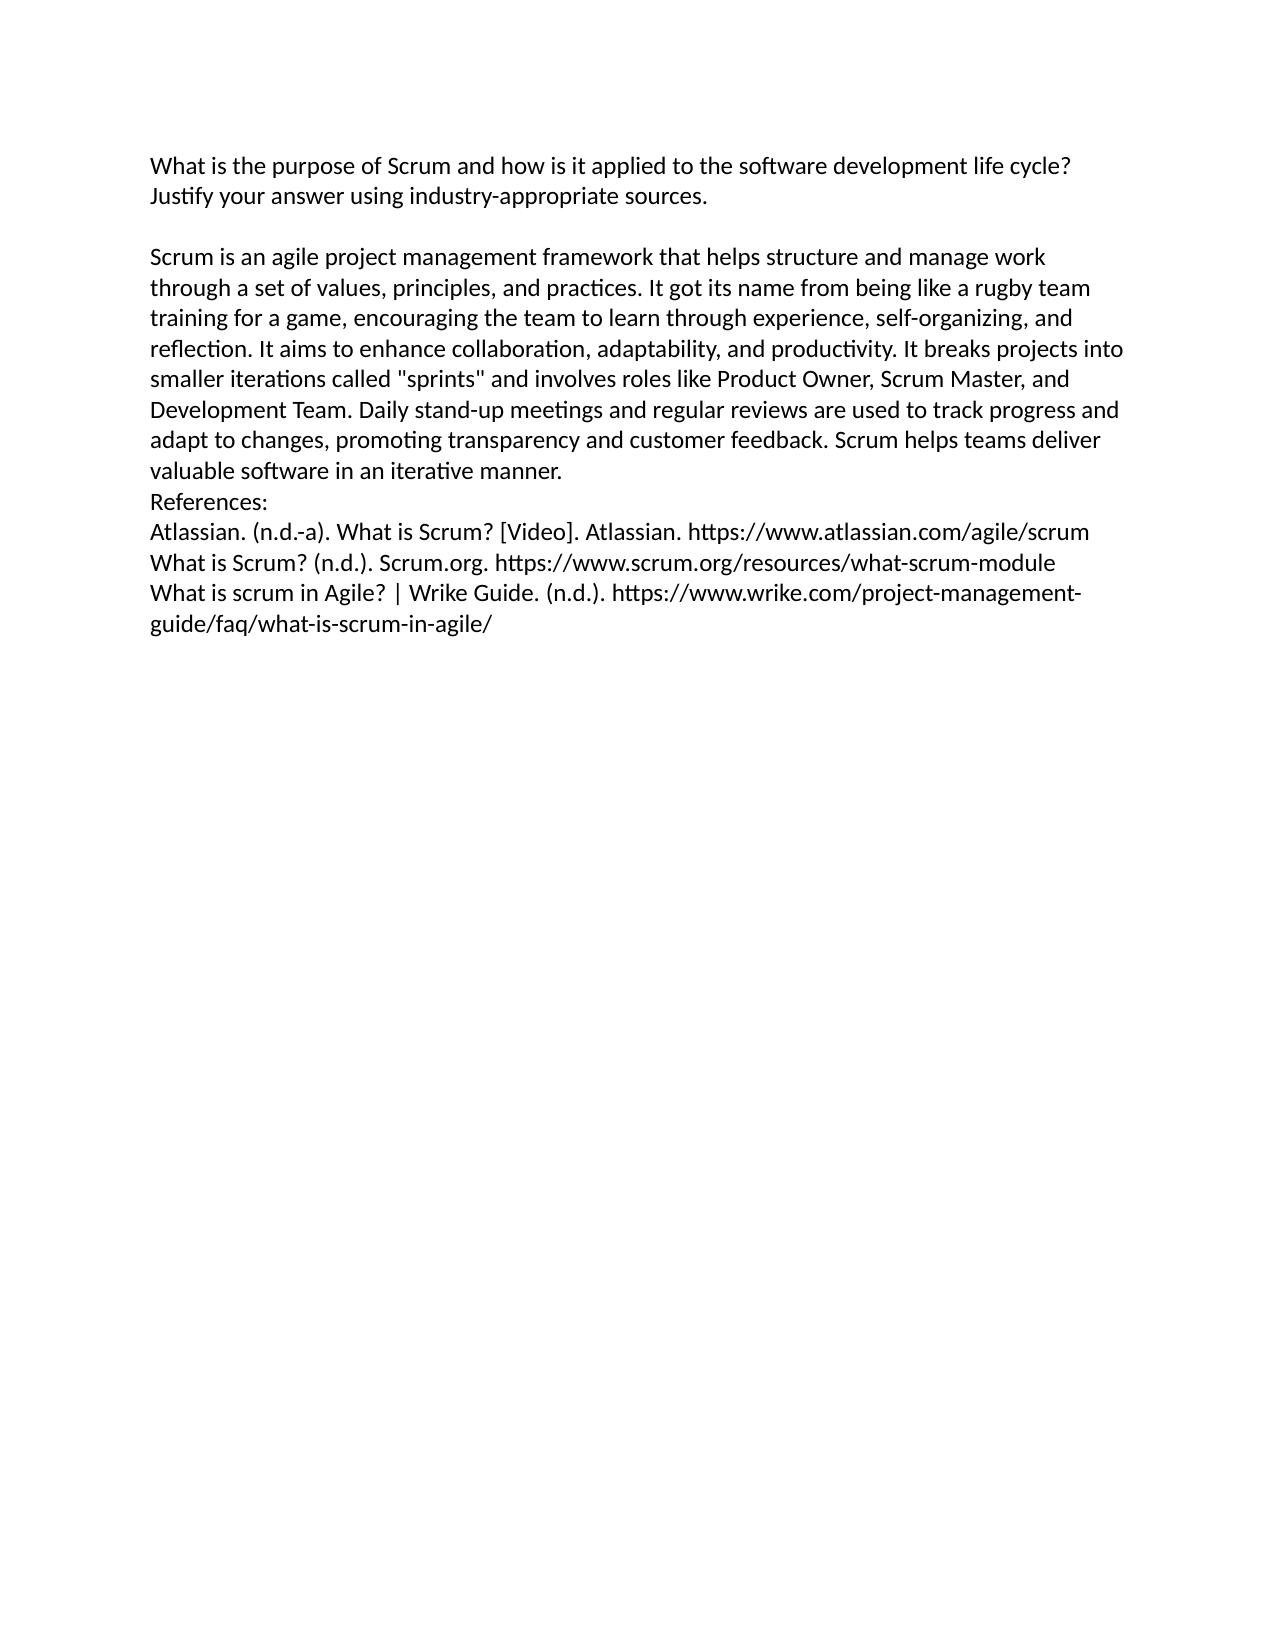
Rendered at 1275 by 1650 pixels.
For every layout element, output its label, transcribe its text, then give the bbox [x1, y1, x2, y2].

text Atlassian. (n.d.-a). What is Scrum? [Video]. Atlassian. https://www.atlassian.com/agile/scrum [150, 516, 1125, 547]
text What is the purpose of Scrum and how is it applied to the software development life cycle? Justify your answer using industry-appropriate sources. [150, 150, 1125, 211]
text References: [150, 486, 1125, 516]
text What is Scrum? (n.d.). Scrum.org. https://www.scrum.org/resources/what-scrum-module [150, 547, 1125, 577]
text Scrum is an agile project management framework that helps structure and manage work through a set of values, principles, and practices. It got its name from being like a rugby team training for a game, encouraging the team to learn through experience, self-organizing, and reflection. It aims to enhance collaboration, adaptability, and productivity. It breaks projects into smaller iterations called "sprints" and involves roles like Product Owner, Scrum Master, and Development Team. Daily stand-up meetings and regular reviews are used to track progress and adapt to changes, promoting transparency and customer feedback. Scrum helps teams deliver valuable software in an iterative manner. [150, 242, 1125, 486]
text What is scrum in Agile? | Wrike Guide. (n.d.). https://www.wrike.com/project-management-guide/faq/what-is-scrum-in-agile/ [150, 577, 1125, 638]
